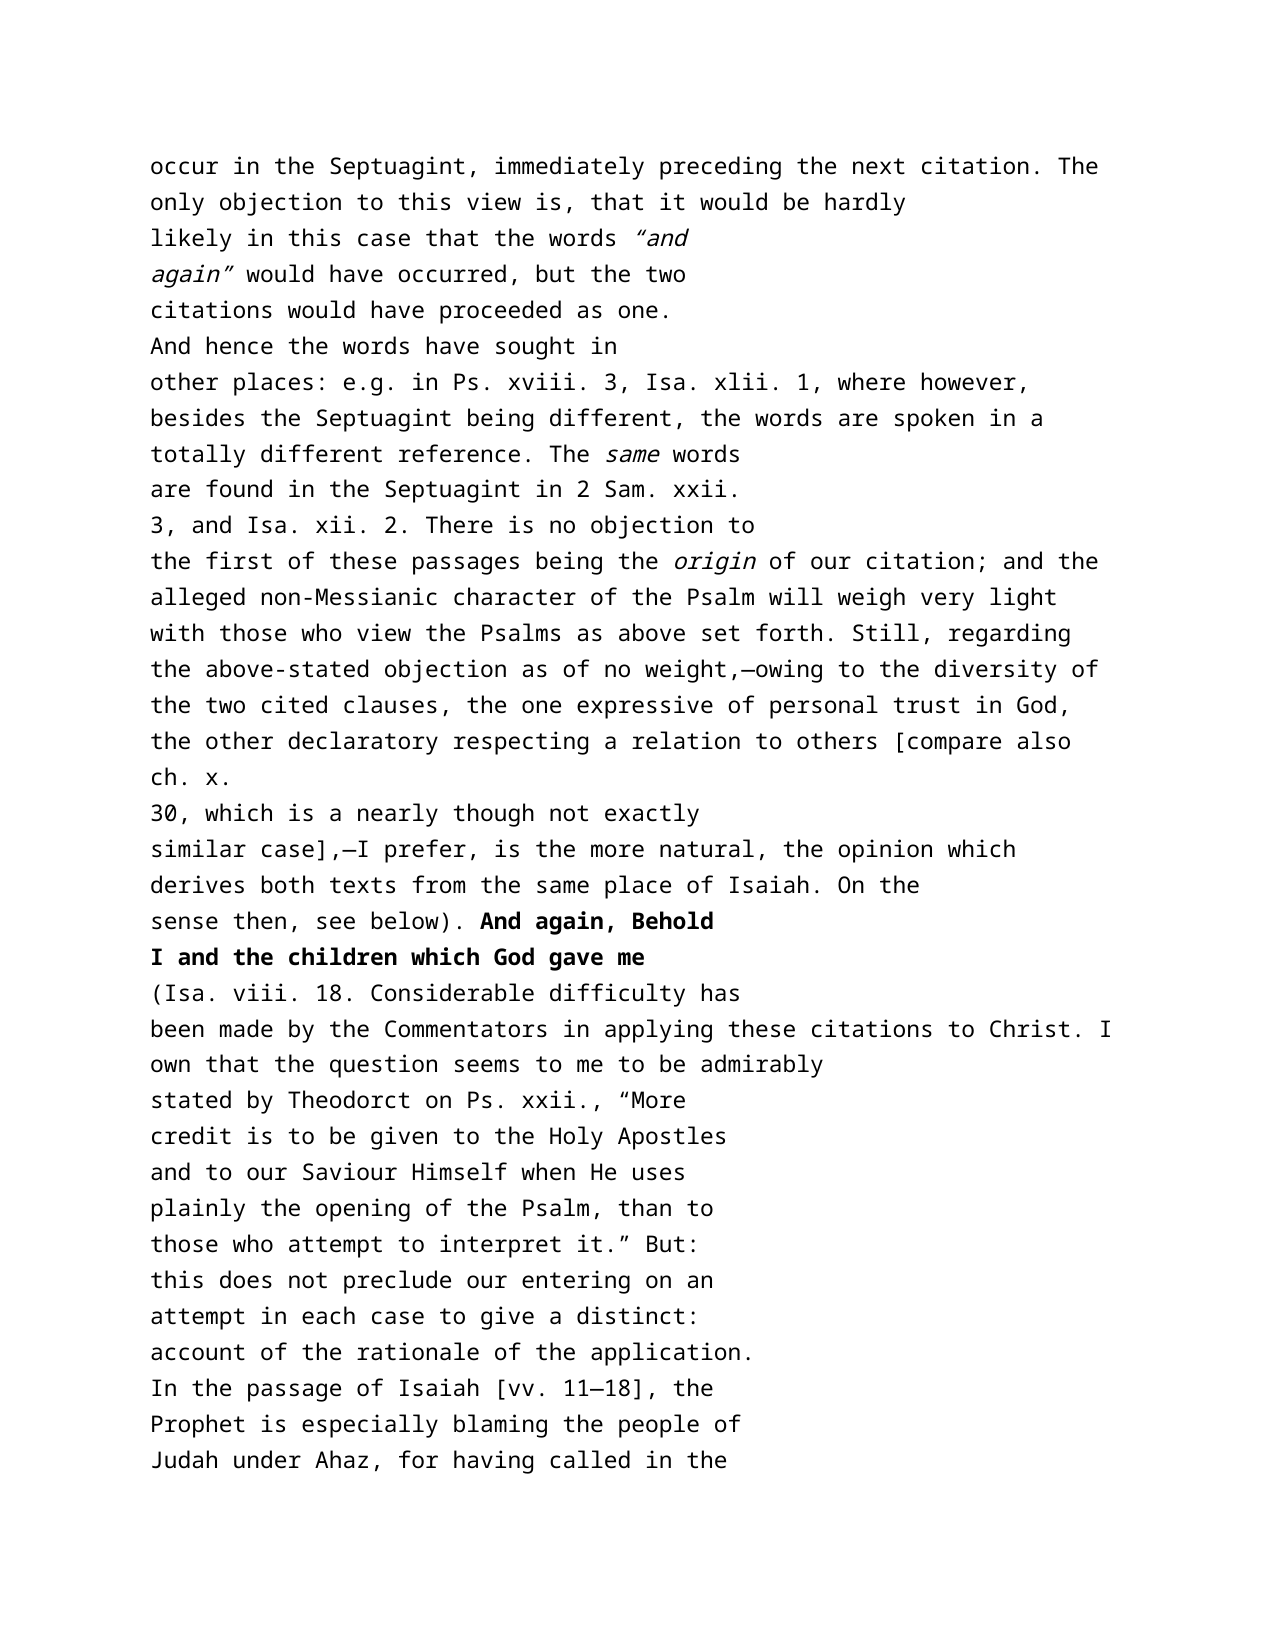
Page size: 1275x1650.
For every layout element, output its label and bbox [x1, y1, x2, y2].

text [150, 150, 1125, 1475]
